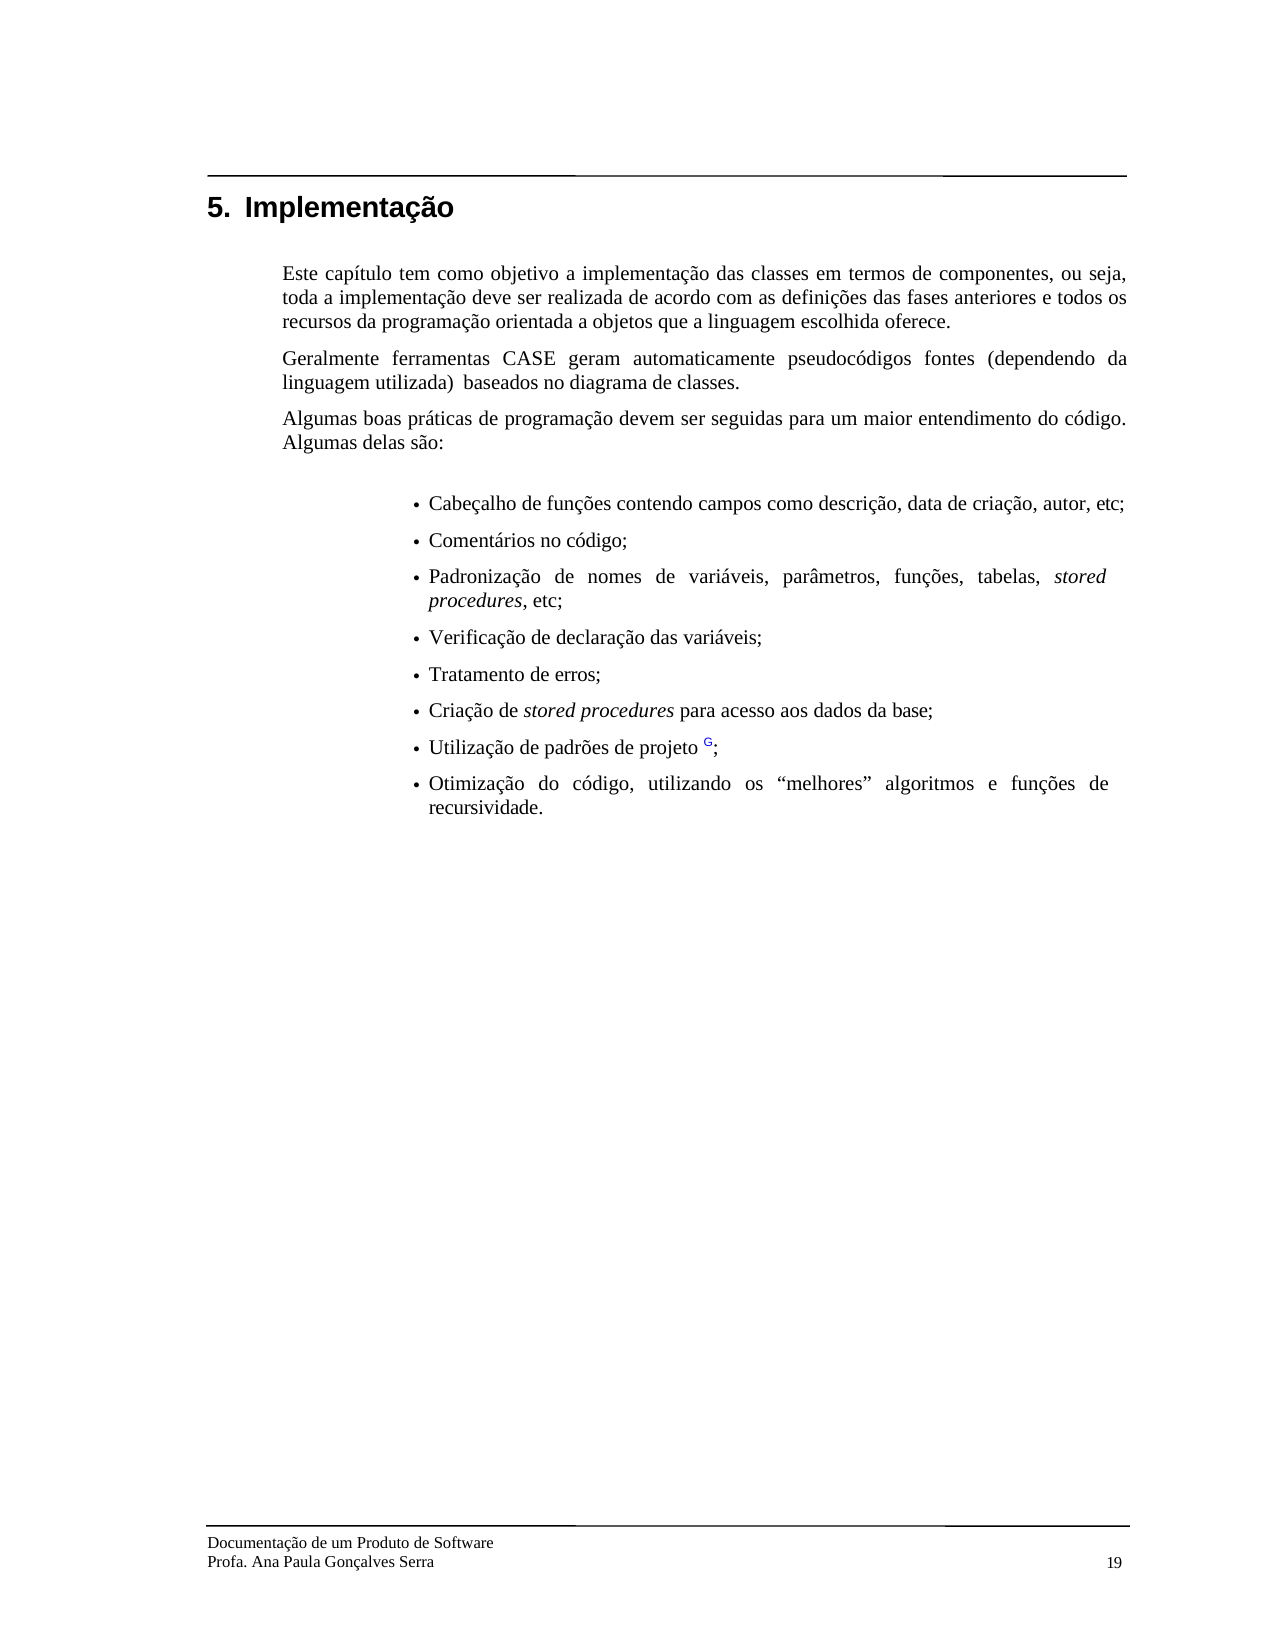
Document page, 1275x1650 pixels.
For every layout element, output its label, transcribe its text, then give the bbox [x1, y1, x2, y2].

list Padronização de nomes de variáveis, parâmetros, funções, tabelas, stored procedures, etc; [414, 564, 1128, 612]
list Comentários no código; [414, 528, 1185, 552]
list Verificação de declaração das variáveis; [414, 625, 1185, 649]
list Utilização de padrões de projeto G; [414, 734, 1185, 759]
subtitle Implementação [207, 190, 1185, 224]
list Cabeçalho de funções contendo campos como descrição, data de criação, autor, etc; [414, 491, 1185, 515]
text Geralmente ferramentas CASE geram automaticamente pseudocódigos fontes (dependendo da linguagem utilizada) baseados no diagrama de classes. [282, 346, 1128, 394]
list Otimização do código, utilizando os “melhores” algoritmos e funções de recursividade. [414, 772, 1128, 819]
list Tratamento de erros; [414, 661, 1185, 686]
list Criação de stored procedures para acesso aos dados da base; [414, 698, 1185, 722]
text Este capítulo tem como objetivo a implementação das classes em termos de componentes, ou seja, toda a implementação deve ser realizada de acordo com as definições das fases anteriores e todos os recursos da programação orientada a objetos que a linguagem escolhida oferece. [282, 261, 1128, 333]
text Algumas boas práticas de programação devem ser seguidas para um maior entendimento do código. Algumas delas são: [282, 406, 1128, 454]
